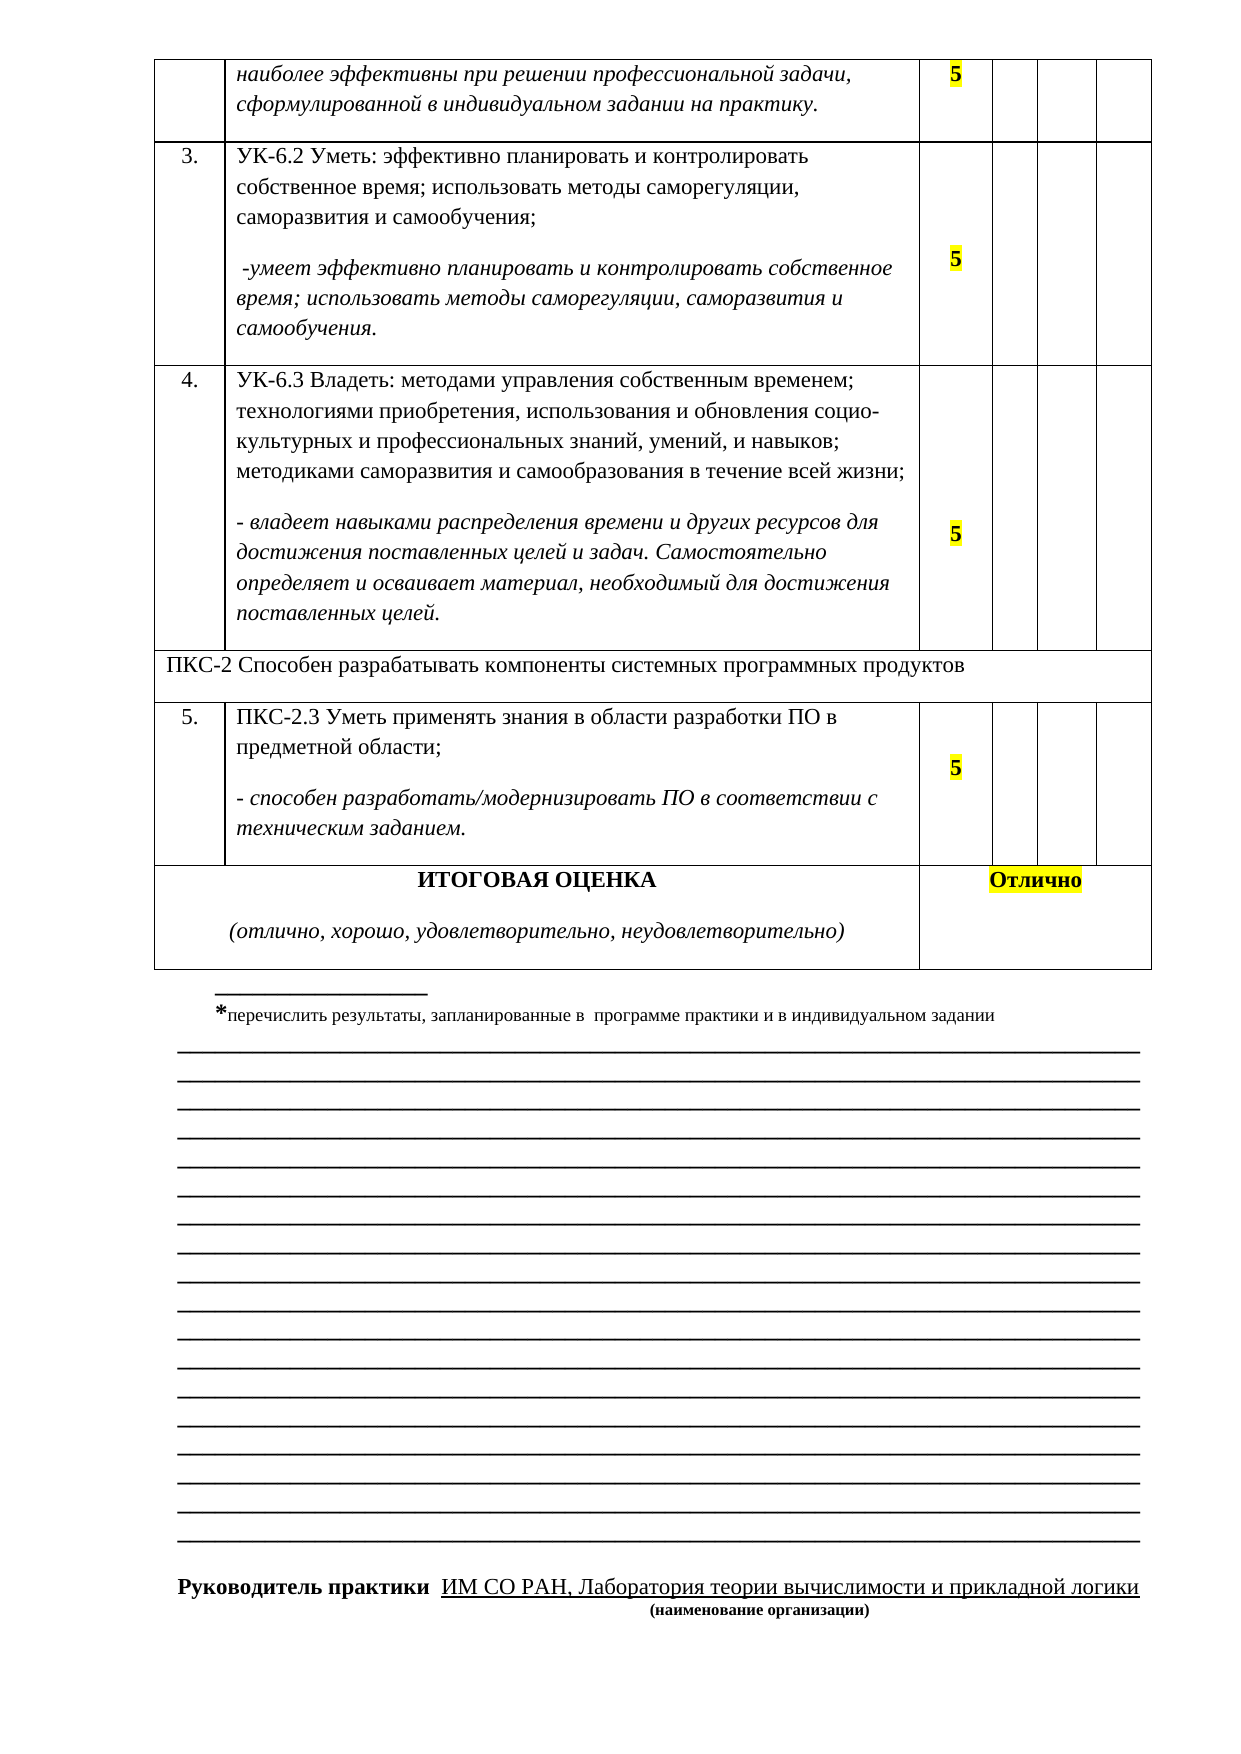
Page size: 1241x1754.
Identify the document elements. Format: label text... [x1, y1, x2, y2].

table_cell [1097, 60, 1151, 141]
table_cell 2. [155, 60, 224, 141]
table_cell ПКС-2.3 Уметь применять знания в области разработки ПО в предметной области; - способен разработать/модернизировать ПО в соответствии с техническим заданием. [226, 703, 919, 865]
table_cell 5 [920, 143, 992, 365]
table_cell 5. [155, 703, 224, 865]
table_cell [1038, 366, 1096, 650]
table_cell [1038, 703, 1096, 865]
table_cell 5 [920, 366, 992, 650]
table_cell Отлично [920, 866, 1151, 968]
table_cell 5 [920, 60, 992, 141]
table_cell 3. [155, 143, 224, 365]
table_cell 4. [155, 366, 224, 650]
table_cell 5 [920, 703, 992, 865]
table_cell [1097, 366, 1151, 650]
text _____________________________________________________________________________ [177, 1142, 1152, 1171]
table_cell [1038, 60, 1096, 141]
table_cell УК-6.3 Владеть: методами управления собственным временем; технологиями приобретения, использования и обновления социо-культурных и профессиональных знаний, умений, и навыков; методиками саморазвития и самообразования в течение всей жизни; - владеет навыками распределения времени и других ресурсов для достижения поставленных целей и задач. Самостоятельно определяет и осваивает материал, необходимый для достижения поставленных целей. [226, 366, 919, 650]
text ____________________________________________________________________________________________________________________________________________________________________________________________________________________________________________________________________________________________________________________________________________________________________________________________________________________________________________________________________________________________________________________________________________________________________________________________________________________________________________________________________________________________________________________________________________________________________________________________________________________________________________________________________________________________________________________________________________________________ [177, 1199, 1152, 1544]
text _________________ [215, 970, 1152, 998]
text Руководитель практики ИМ СО РАН, Лаборатория теории вычислимости и прикладной логики [177, 1573, 1152, 1600]
text (наименование организации) [177, 1600, 1152, 1619]
table_cell [1097, 143, 1151, 365]
table_cell [1038, 143, 1096, 365]
text _____________________________________________________________________________ [177, 1171, 1152, 1199]
text *перечислить результаты, запланированные в программе практики и в индивидуальном задании [215, 998, 1152, 1027]
text ____________________________________________________________________________________________________________________________________________________________________________________________________________________________________________________________________________________________________________________ [177, 1027, 1152, 1142]
table_cell [993, 143, 1037, 365]
table_cell [993, 703, 1037, 865]
table_cell ИТОГОВАЯ ОЦЕНКА (отлично, хорошо, удовлетворительно, неудовлетворительно) [155, 866, 919, 968]
table_cell УК-6.2 Уметь: эффективно планировать и контролировать собственное время; использовать методы саморегуляции, саморазвития и самообучения; -умеет эффективно планировать и контролировать собственное время; использовать методы саморегуляции, саморазвития и самообучения. [226, 143, 919, 365]
table_cell [993, 366, 1037, 650]
table_cell ПКС-2 Способен разрабатывать компоненты системных программных продуктов [155, 651, 1151, 702]
table_cell [1097, 703, 1151, 865]
table_cell [993, 60, 1037, 141]
